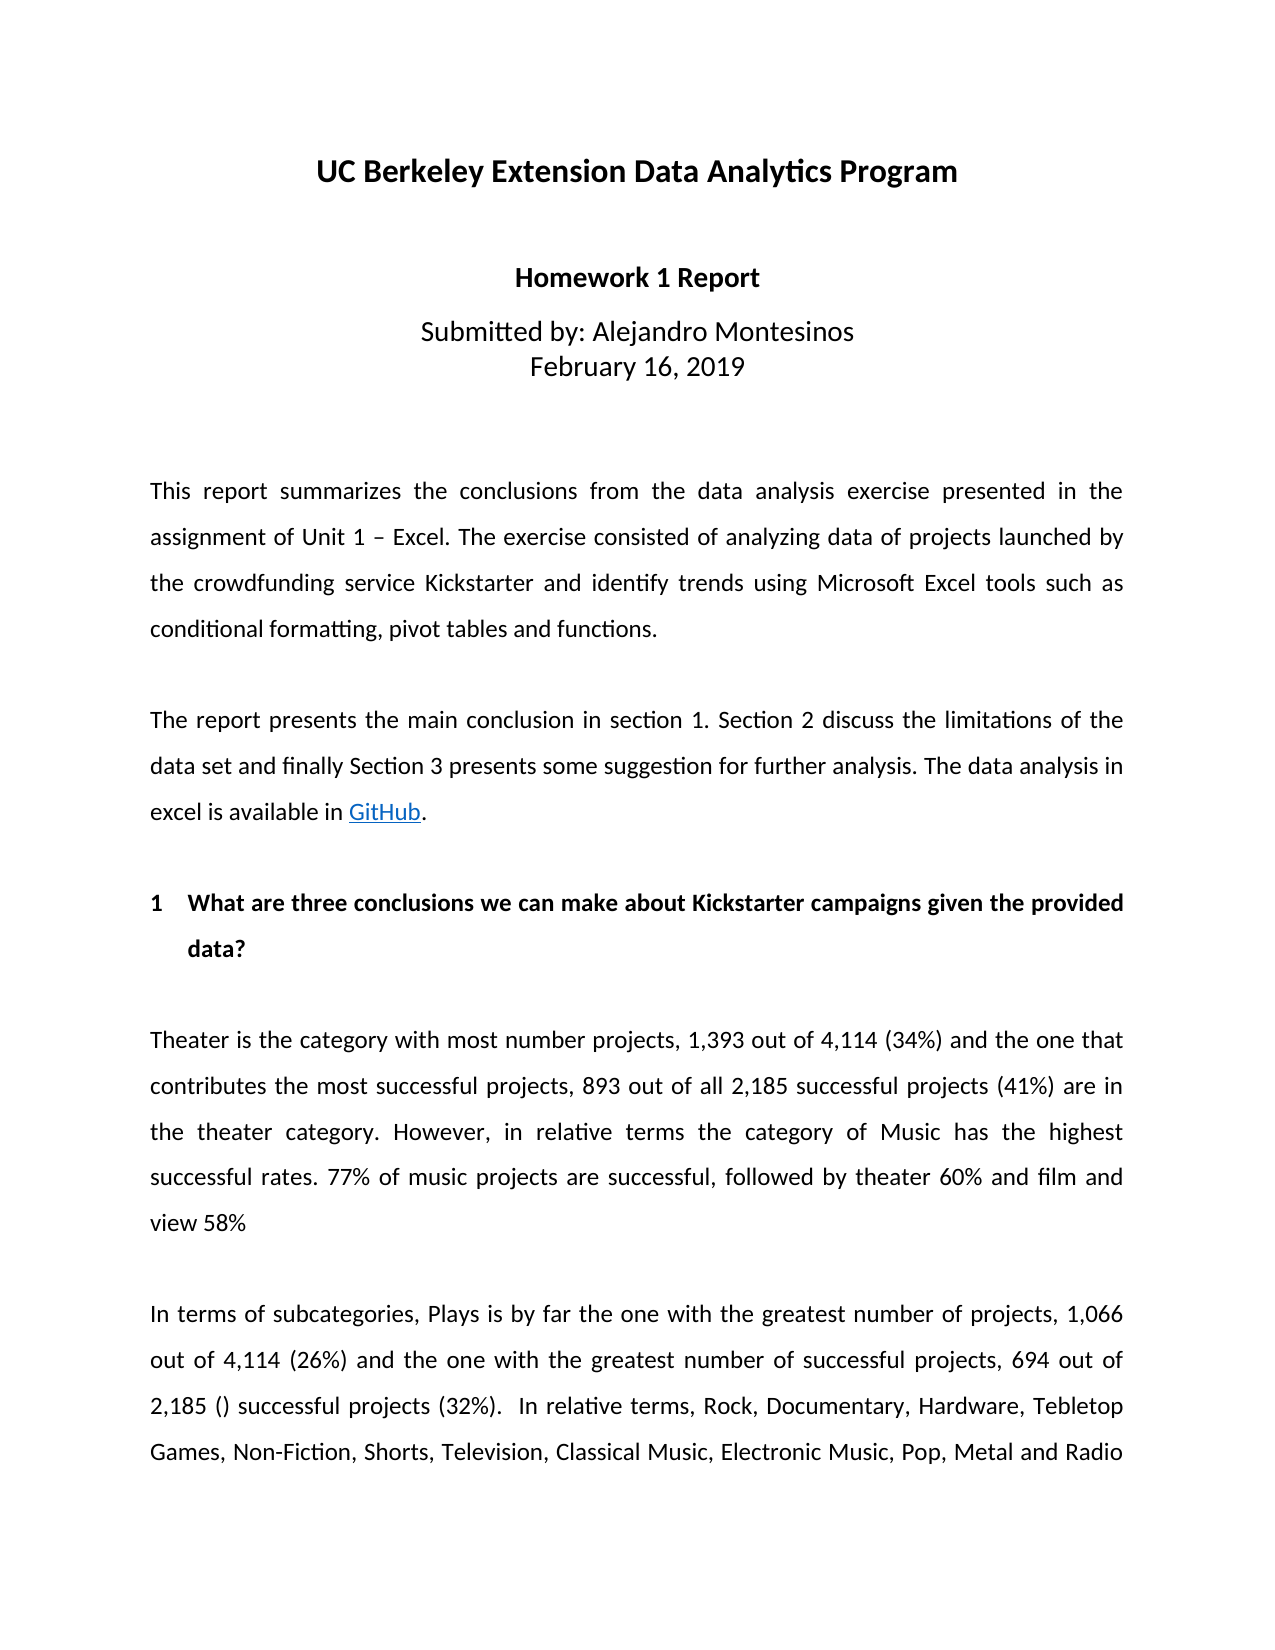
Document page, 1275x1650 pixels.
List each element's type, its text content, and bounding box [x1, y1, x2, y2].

text February 16, 2019 [150, 348, 1125, 384]
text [150, 1299, 1125, 1466]
text UC Berkeley Extension Data Analytics Program [150, 150, 1125, 191]
text Homework 1 Report [150, 211, 1125, 295]
text The report presents the main conclusion in section 1. Section 2 discuss the limitations of the data set and finally Section 3 presents some suggestion for further analysis. The data analysis in excel is available in GitHub. [150, 704, 1125, 826]
text Submitted by: Alejandro Montesinos [150, 313, 1125, 348]
text Theater is the category with most number projects, 1,393 out of 4,114 (34%) and the one that contributes the most successful projects, 893 out of all 2,185 successful projects (41%) are in the theater category. However, in relative terms the category of Music has the highest successful rates. 77% of music projects are successful, followed by theater 60% and film and view 58% [150, 1024, 1125, 1238]
list What are three conclusions we can make about Kickstarter campaigns given the provided data? [150, 887, 1125, 963]
text This report summarizes the conclusions from the data analysis exercise presented in the assignment of Unit 1 – Excel. The exercise consisted of analyzing data of projects launched by the crowdfunding service Kickstarter and identify trends using Microsoft Excel tools such as conditional formatting, pivot tables and functions. [150, 476, 1125, 643]
